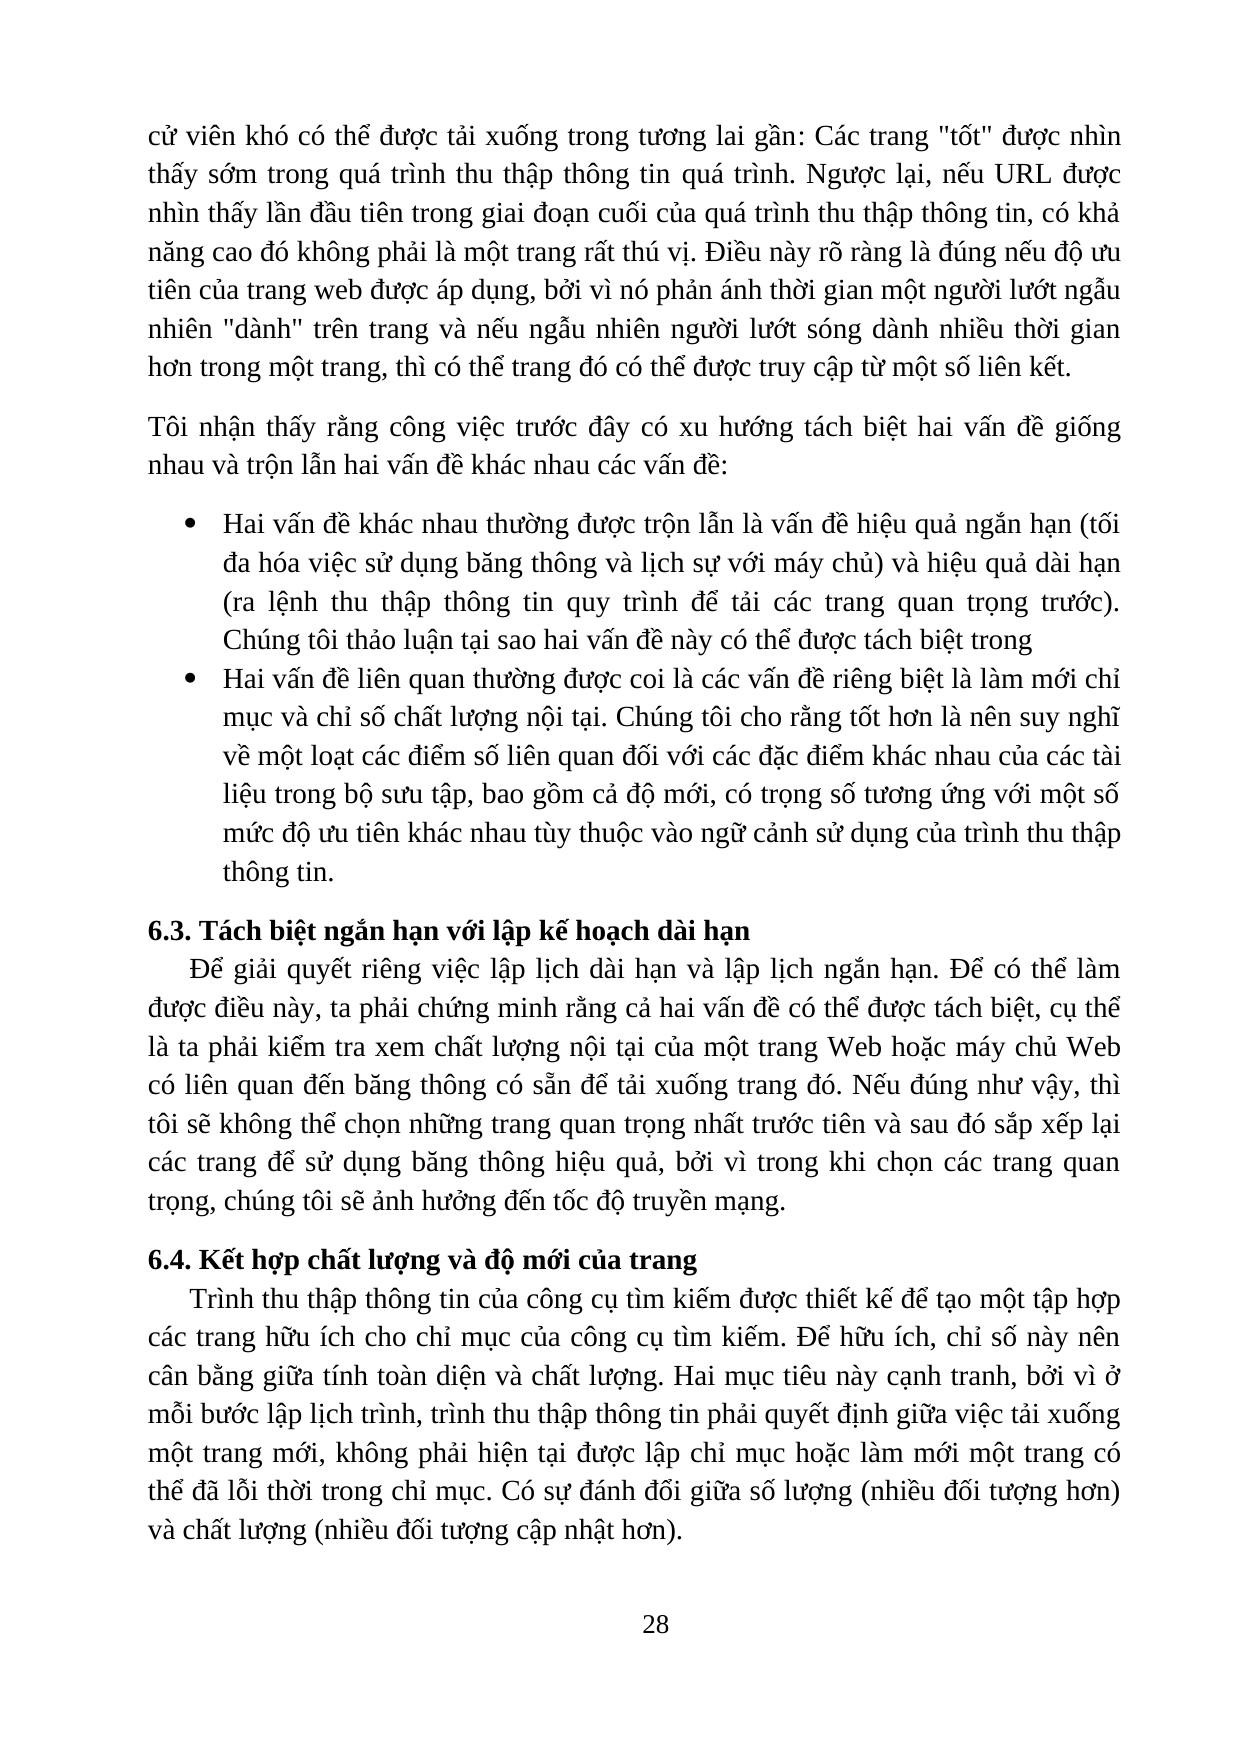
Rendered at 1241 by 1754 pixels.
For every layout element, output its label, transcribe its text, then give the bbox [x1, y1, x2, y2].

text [148, 118, 1122, 383]
text Để giải quyết riêng việc lập lịch dài hạn và lập lịch ngắn hạn. Để có thể làm được điều này, ta phải chứng minh rằng cả hai vấn đề có thể được tách biệt, cụ thể là ta phải kiểm tra xem chất lượng nội tại của một trang Web hoặc máy chủ Web có liên quan đến băng thông có sẵn để tải xuống trang đó. Nếu đúng như vậy, thì tôi sẽ không thể chọn những trang quan trọng nhất trước tiên và sau đó sắp xếp lại các trang để sử dụng băng thông hiệu quả, bởi vì trong khi chọn các trang quan trọng, chúng tôi sẽ ảnh hưởng đến tốc độ truyền mạng. [148, 952, 1122, 1216]
text Trình thu thập thông tin của công cụ tìm kiếm được thiết kế để tạo một tập hợp các trang hữu ích cho chỉ mục của công cụ tìm kiếm. Để hữu ích, chỉ số này nên cân bằng giữa tính toàn diện và chất lượng. Hai mục tiêu này cạnh tranh, bởi vì ở mỗi bước lập lịch trình, trình thu thập thông tin phải quyết định giữa việc tải xuống một trang mới, không phải hiện tại được lập chỉ mục hoặc làm mới một trang có thể đã lỗi thời trong chỉ mục. Có sự đánh đổi giữa số lượng (nhiều đối tượng hơn) và chất lượng (nhiều đối tượng cập nhật hơn). [148, 1281, 1122, 1546]
list Hai vấn đề khác nhau thường được trộn lẫn là vấn đề hiệu quả ngắn hạn (tối đa hóa việc sử dụng băng thông và lịch sự với máy chủ) và hiệu quả dài hạn (ra lệnh thu thập thông tin quy trình để tải các trang quan trọng trước). Chúng tôi thảo luận tại sao hai vấn đề này có thể được tách biệt trong [185, 507, 1122, 656]
subtitle 6.4. Kết hợp chất lượng và độ mới của trang [148, 1242, 1122, 1276]
subtitle 6.3. Tách biệt ngắn hạn với lập kế hoạch dài hạn [148, 913, 1122, 947]
text Tôi nhận thấy rằng công việc trước đây có xu hướng tách biệt hai vấn đề giống nhau và trộn lẫn hai vấn đề khác nhau các vấn đề: [148, 409, 1122, 481]
list Hai vấn đề liên quan thường được coi là các vấn đề riêng biệt là làm mới chỉ mục và chỉ số chất lượng nội tại. Chúng tôi cho rằng tốt hơn là nên suy nghĩ về một loạt các điểm số liên quan đối với các đặc điểm khác nhau của các tài liệu trong bộ sưu tập, bao gồm cả độ mới, có trọng số tương ứng với một số mức độ ưu tiên khác nhau tùy thuộc vào ngữ cảnh sử dụng của trình thu thập thông tin. [185, 661, 1122, 887]
